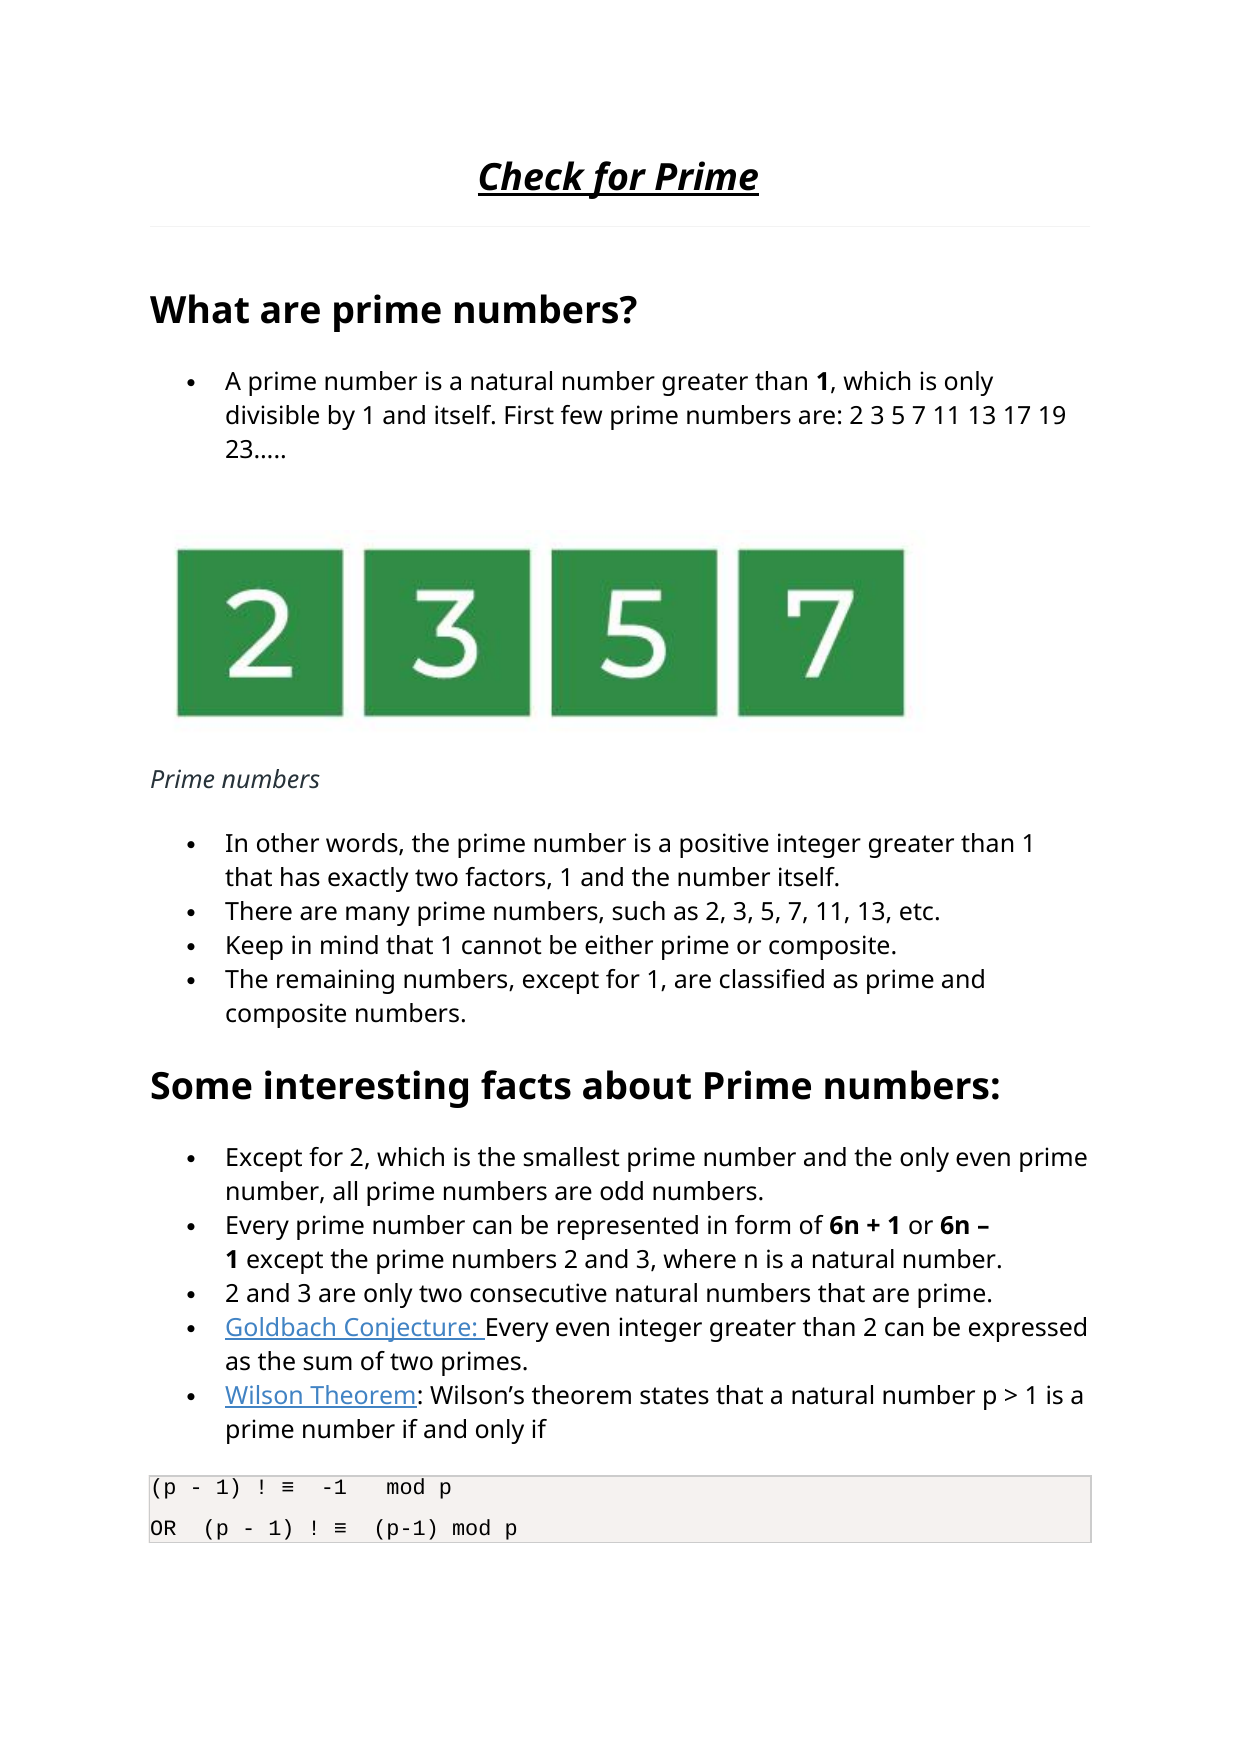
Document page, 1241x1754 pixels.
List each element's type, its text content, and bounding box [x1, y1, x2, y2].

list Except for 2, which is the smallest prime number and the only even prime number, all prime numbers are odd numbers. [187, 1139, 1090, 1207]
list Keep in mind that 1 cannot be either prime or composite. [187, 928, 1090, 962]
list 2 and 3 are only two consecutive natural numbers that are prime. [187, 1275, 1090, 1309]
text Some interesting facts about Prime numbers: [150, 1059, 1090, 1110]
text Check for Prime [150, 150, 1090, 201]
picture [150, 530, 932, 736]
list Goldbach Conjecture: Every even integer greater than 2 can be expressed as the sum of two primes. [187, 1309, 1090, 1378]
list The remaining numbers, except for 1, are classified as prime and composite numbers. [187, 962, 1090, 1030]
text What are prime numbers? [150, 283, 1090, 334]
list Every prime number can be represented in form of 6n + 1 or 6n – 1 except the prime numbers 2 and 3, where n is a natural number. [187, 1207, 1090, 1275]
text OR (p - 1) ! ≡ (p-1) mod p [150, 1515, 1090, 1542]
list There are many prime numbers, such as 2, 3, 5, 7, 11, 13, etc. [187, 893, 1090, 928]
list In other words, the prime number is a positive integer greater than 1 that has exactly two factors, 1 and the number itself. [187, 825, 1090, 893]
list Wilson Theorem: Wilson’s theorem states that a natural number p > 1 is a prime number if and only if [187, 1378, 1090, 1446]
text (p - 1) ! ≡ -1 mod p [150, 1477, 1090, 1501]
list A prime number is a natural number greater than 1, which is only divisible by 1 and itself. First few prime numbers are: 2 3 5 7 11 13 17 19 23….. [187, 363, 1090, 466]
text Prime numbers [150, 761, 1090, 796]
